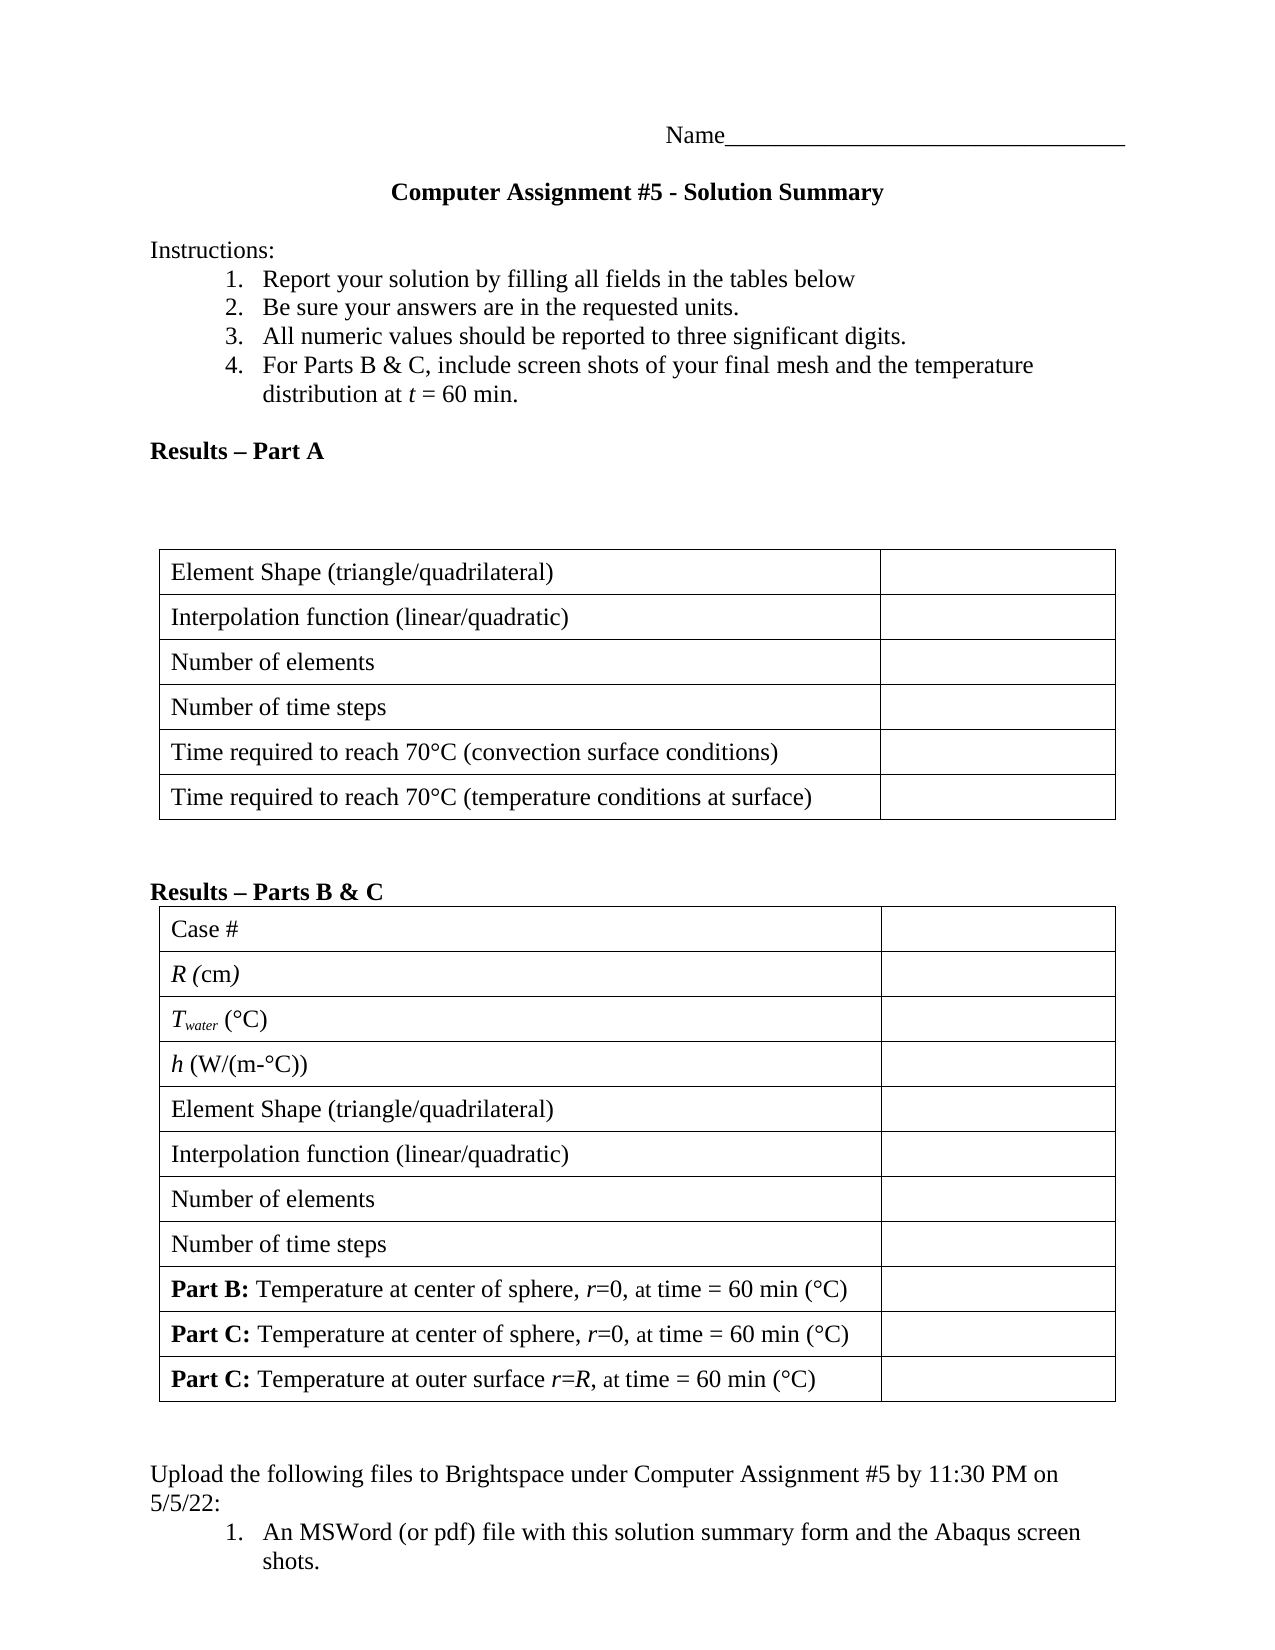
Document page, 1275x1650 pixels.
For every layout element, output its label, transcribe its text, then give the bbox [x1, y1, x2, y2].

table_header Case # [160, 907, 881, 951]
table_cell [882, 1267, 1115, 1311]
list Report your solution by filling all fields in the tables below [225, 264, 1125, 292]
table_cell Time required to reach 70°C (temperature conditions at surface) [160, 775, 880, 819]
table_header [881, 550, 1115, 594]
table_cell Element Shape (triangle/quadrilateral) [160, 1087, 881, 1131]
table_cell h (W/(m-°C)) [160, 1042, 881, 1086]
table_cell [881, 775, 1115, 819]
table_cell [881, 595, 1115, 639]
table_cell [882, 952, 1115, 996]
text Results – Parts B & C [150, 877, 1125, 906]
table_cell Interpolation function (linear/quadratic) [160, 1132, 881, 1176]
table_cell [882, 1087, 1115, 1131]
text Computer Assignment #5 - Solution Summary [150, 177, 1125, 206]
table_header [882, 907, 1115, 951]
table_cell Number of time steps [160, 685, 880, 729]
table_cell Number of time steps [160, 1222, 881, 1266]
table_cell [882, 1312, 1115, 1356]
list An MSWord (or pdf) file with this solution summary form and the Abaqus screen shots. [225, 1517, 1125, 1574]
table_cell [882, 997, 1115, 1041]
text Instructions: [150, 235, 1125, 264]
table_cell [882, 1357, 1115, 1401]
text Results – Part A [150, 436, 1125, 465]
text Upload the following files to Brightspace under Computer Assignment #5 by 11:30 PM on 5/5/22: [150, 1459, 1125, 1517]
table_cell [881, 685, 1115, 729]
table_cell [882, 1132, 1115, 1176]
list All numeric values should be reported to three significant digits. [225, 321, 1125, 350]
table_cell R (cm) [160, 952, 881, 996]
table_cell Twater (°C) [160, 997, 881, 1041]
table_cell Part C: Temperature at outer surface r=R, at time = 60 min (°C) [160, 1357, 881, 1401]
table_cell Number of elements [160, 640, 880, 684]
table_cell Interpolation function (linear/quadratic) [160, 595, 880, 639]
table_header Element Shape (triangle/quadrilateral) [160, 550, 880, 594]
table_cell Part B: Temperature at center of sphere, r=0, at time = 60 min (°C) [160, 1267, 881, 1311]
table_cell [882, 1042, 1115, 1086]
table_cell [881, 730, 1115, 774]
table_cell [881, 640, 1115, 684]
table_cell [882, 1177, 1115, 1221]
list Be sure your answers are in the requested units. [225, 292, 1125, 321]
table_cell Number of elements [160, 1177, 881, 1221]
text Name________________________________ [150, 120, 1125, 149]
table_cell Part C: Temperature at center of sphere, r=0, at time = 60 min (°C) [160, 1312, 881, 1356]
table_cell Time required to reach 70°C (convection surface conditions) [160, 730, 880, 774]
table_cell [882, 1222, 1115, 1266]
list For Parts B & C, include screen shots of your final mesh and the temperature distribution at t = 60 min. [225, 350, 1125, 407]
